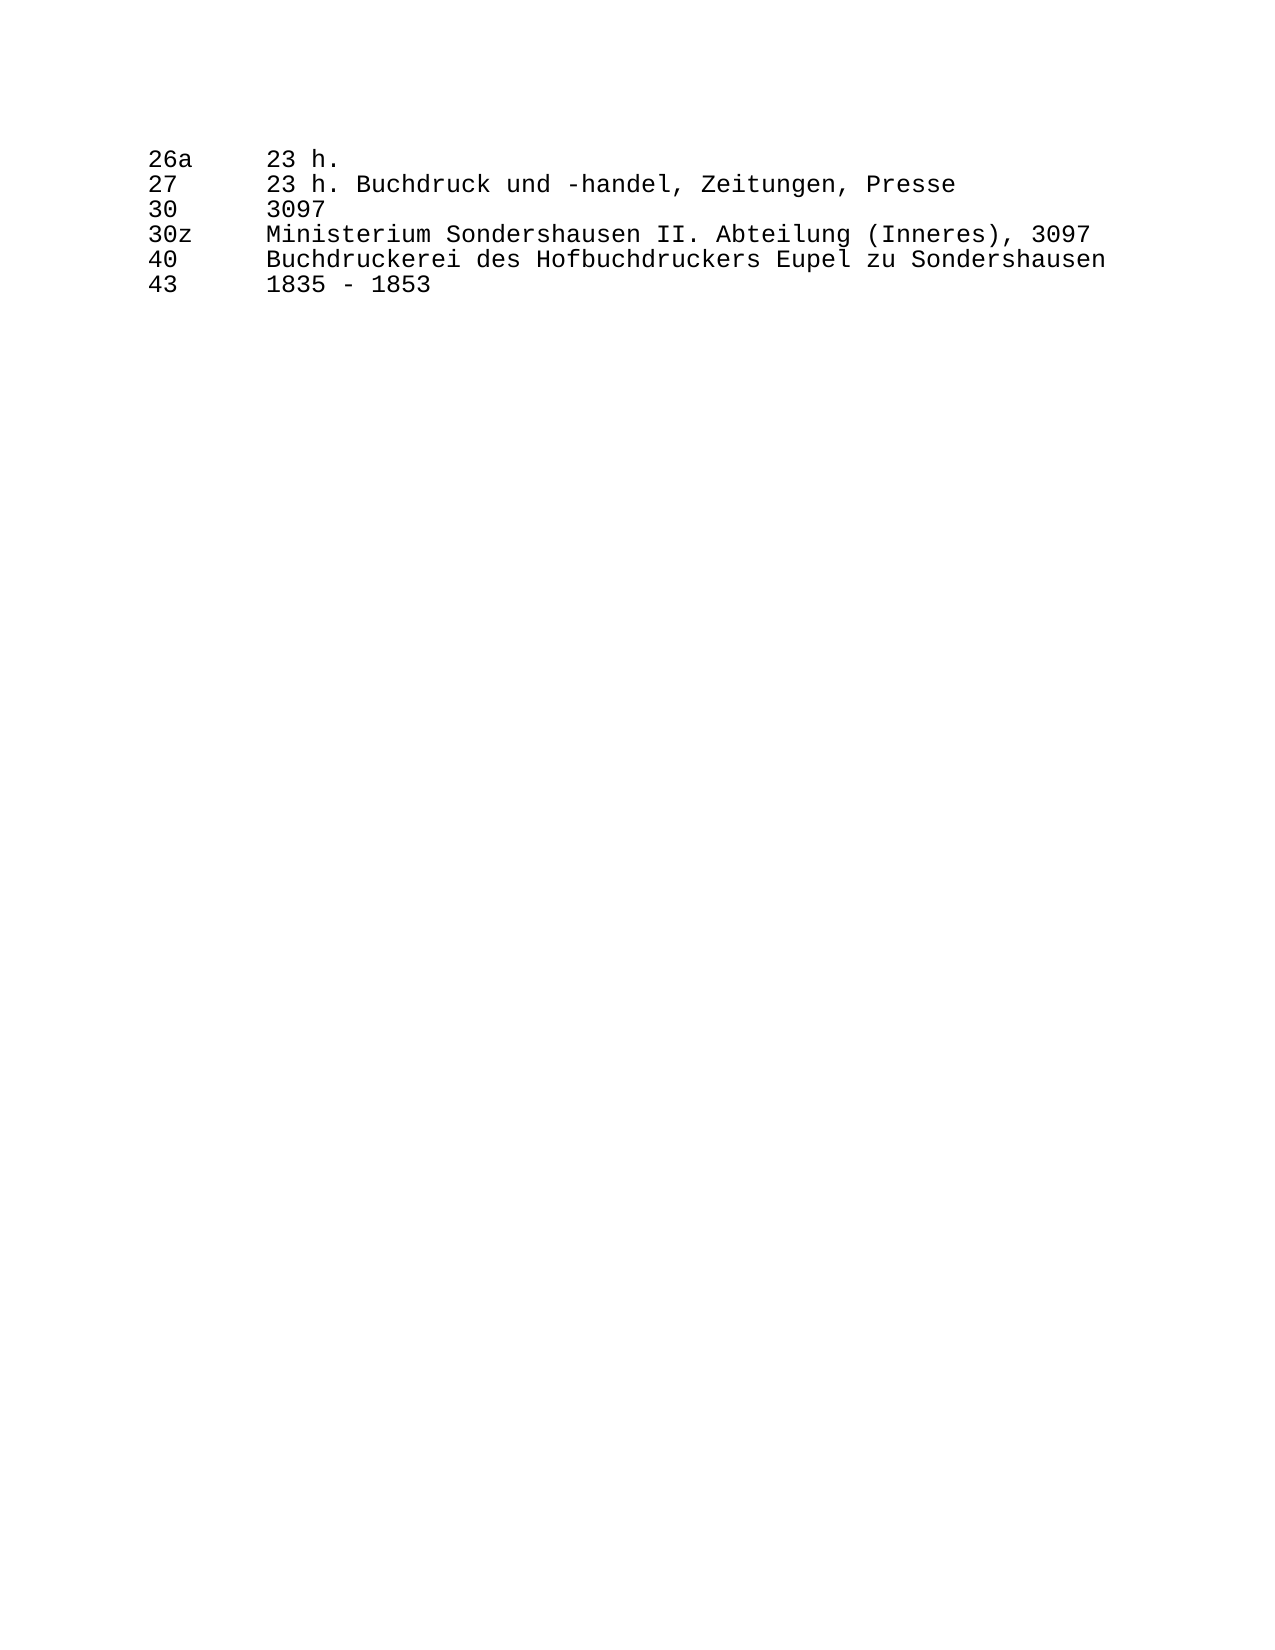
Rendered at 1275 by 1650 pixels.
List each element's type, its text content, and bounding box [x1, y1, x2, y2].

text 40 k[1{Buchdruckerei des p[5{Hofbuchdrucker}s 1{Eupel} zu 6{o[Sondershausen]o}]p}2{<Sondershausen>}]k [148, 248, 1127, 273]
text 30z Ministerium Sondershausen II. Abteilung (Inneres), 3097 [148, 223, 1127, 248]
text 27 23 h. Buchdruck und -handel, Zeitungen, Presse [148, 173, 1127, 198]
text 26a 23 h. [148, 148, 1127, 173]
text 30 3097 [148, 198, 1127, 223]
text 43 1835 - 1853 [148, 273, 1127, 298]
